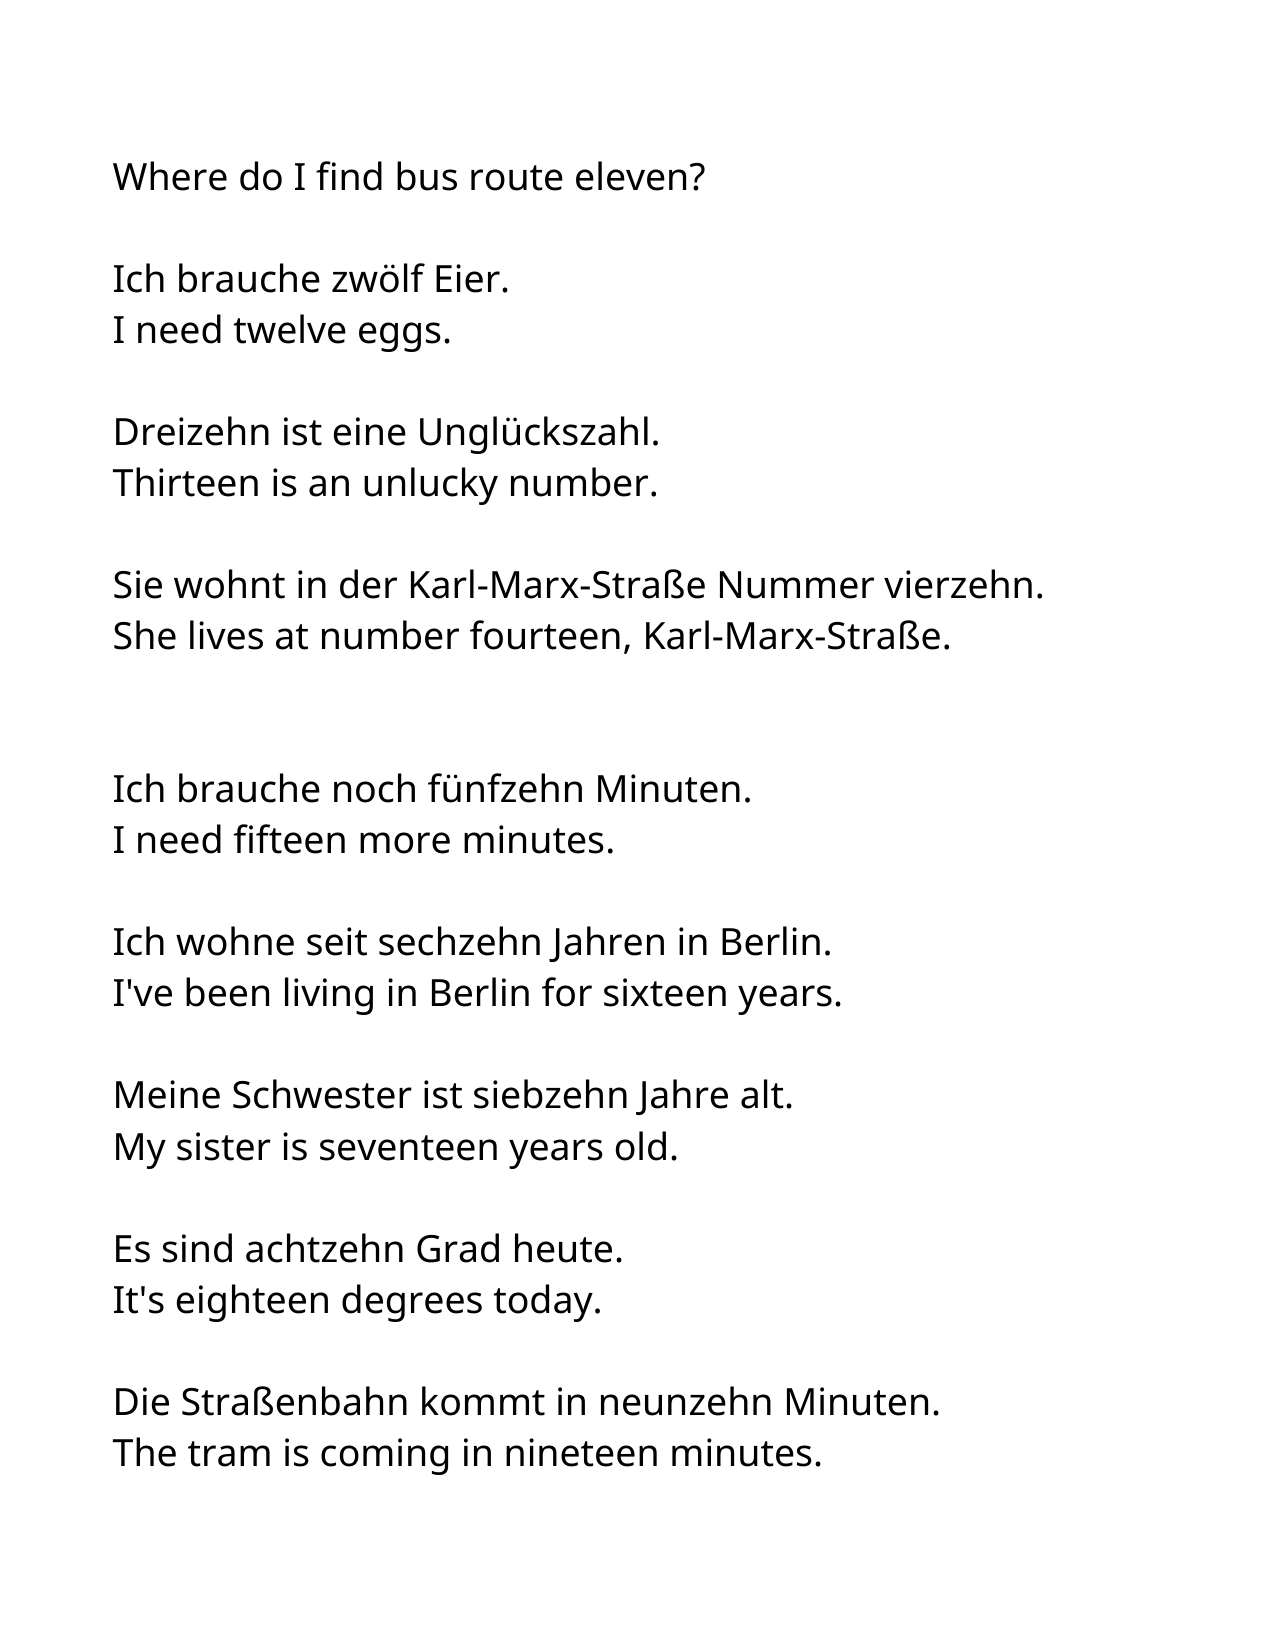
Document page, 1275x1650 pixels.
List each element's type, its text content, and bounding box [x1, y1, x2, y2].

text I've been living in Berlin for sixteen years. [112, 967, 1162, 1018]
text It's eighteen degrees today. [112, 1273, 1162, 1324]
text Es sind achtzehn Grad heute. [112, 1222, 1162, 1273]
text She lives at number fourteen, Karl-Marx-Straße. [112, 609, 1162, 660]
text Meine Schwester ist siebzehn Jahre alt. [112, 1069, 1162, 1120]
text The tram is coming in nineteen minutes. [112, 1426, 1162, 1477]
text Die Straßenbahn kommt in neunzehn Minuten. [112, 1375, 1162, 1426]
text Sie wohnt in der Karl-Marx-Straße Nummer vierzehn. [112, 558, 1162, 609]
text Where do I find bus route eleven? [112, 150, 1162, 201]
text My sister is seventeen years old. [112, 1120, 1162, 1171]
text I need twelve eggs. [112, 303, 1162, 354]
text Thirteen is an unlucky number. [112, 456, 1162, 507]
text Ich wohne seit sechzehn Jahren in Berlin. [112, 916, 1162, 967]
text Ich brauche noch fünfzehn Minuten. [112, 762, 1162, 813]
text Dreizehn ist eine Unglückszahl. [112, 405, 1162, 456]
text Ich brauche zwölf Eier. [112, 252, 1162, 303]
text I need fifteen more minutes. [112, 813, 1162, 864]
